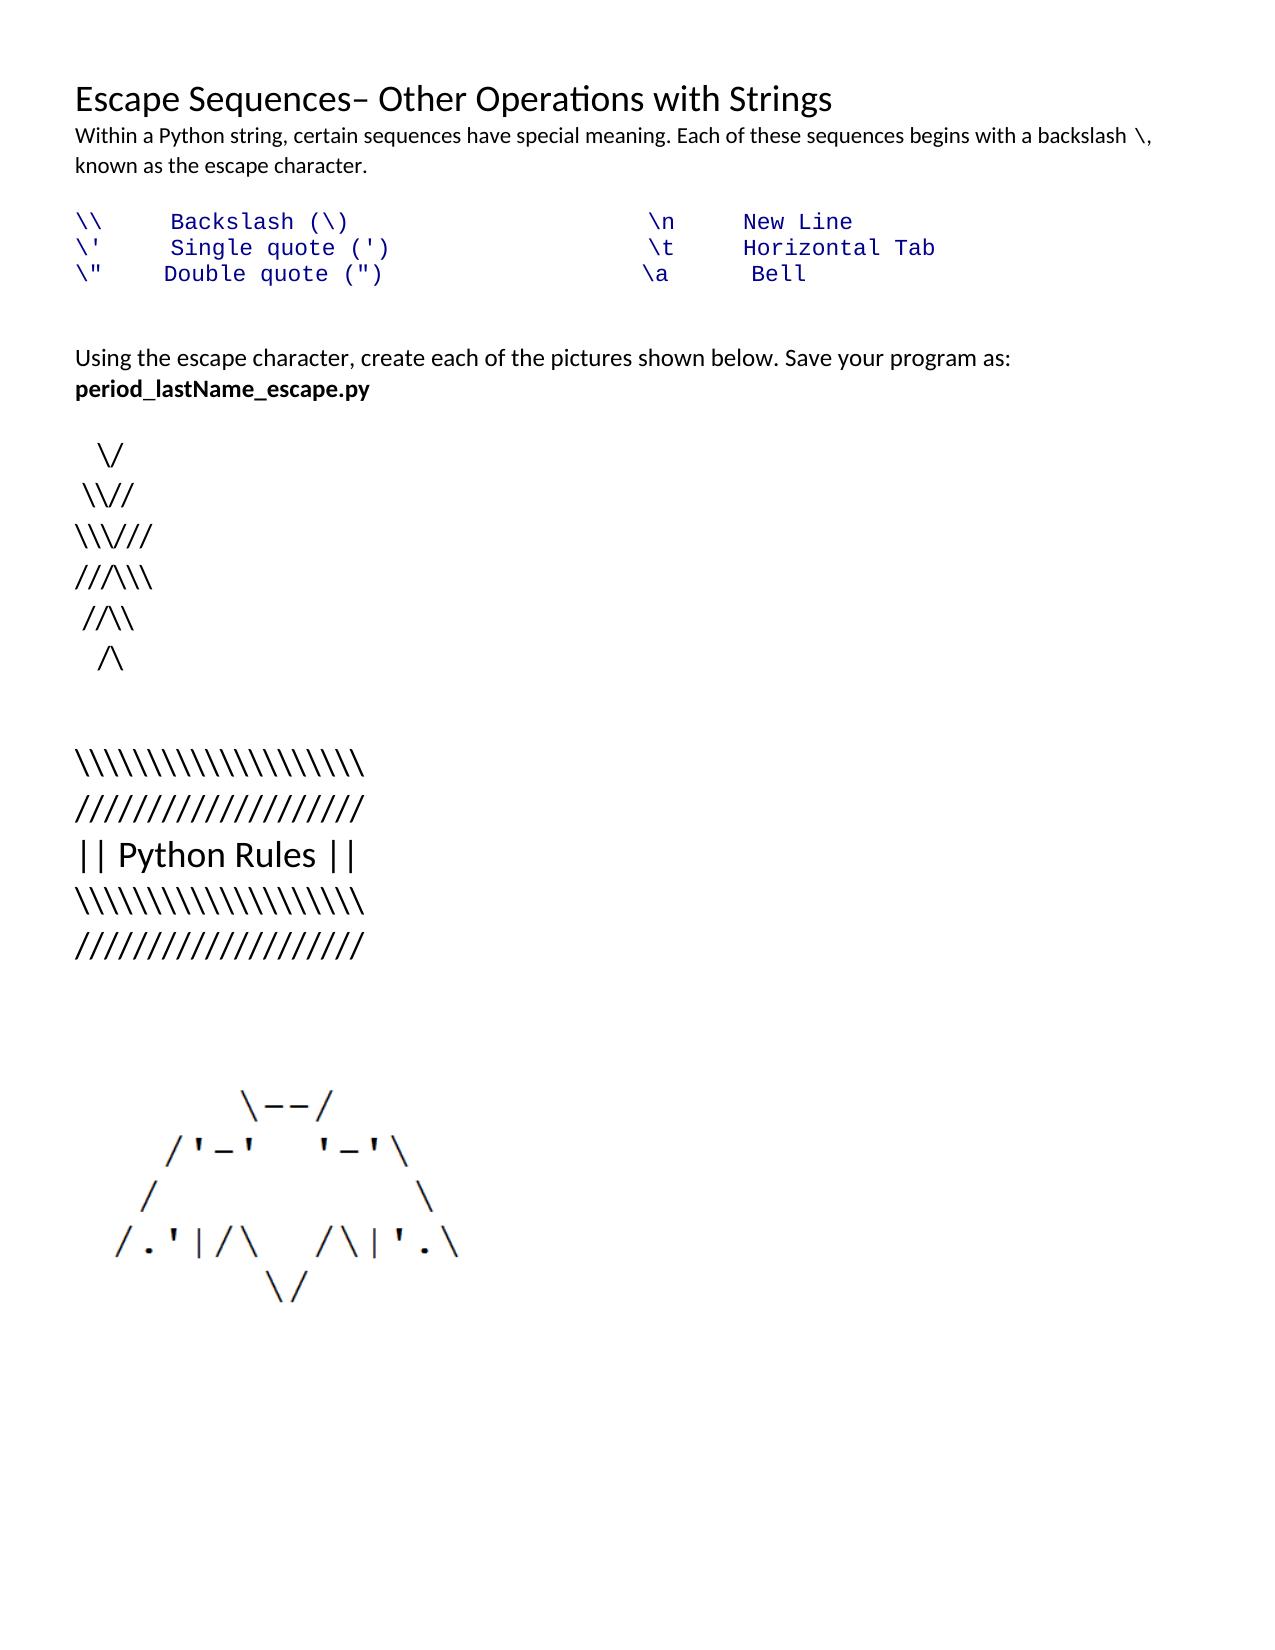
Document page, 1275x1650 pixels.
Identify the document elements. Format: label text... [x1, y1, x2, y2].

text Escape Sequences– Other Operations with Strings [75, 75, 1200, 121]
text //////////////////// [75, 922, 1200, 968]
text \\\\\\\\\\\\\\\\\\\\ [75, 739, 1200, 785]
text \' Single quote (') \t Horizontal Tab [75, 236, 1200, 262]
text \\\\\\\\\\\\\\\\\\\\ [75, 877, 1200, 922]
picture [75, 1060, 490, 1355]
text ///\\\ [75, 556, 1200, 597]
text \/ [75, 434, 1200, 474]
text //\\ [75, 597, 1200, 637]
text \" Double quote (") \a Bell [75, 262, 1200, 288]
text \\// [75, 474, 1200, 515]
text /\ [75, 637, 1200, 678]
text || Python Rules || [75, 831, 1200, 877]
text Within a Python string, certain sequences have special meaning. Each of these sequences begins with a backslash \, known as the escape character. [75, 121, 1200, 180]
text Using the escape character, create each of the pictures shown below. Save your program as: period_lastName_escape.py [75, 342, 1275, 403]
text \\ Backslash (\) \n New Line [75, 210, 1200, 236]
text \\\/// [75, 515, 1200, 556]
text //////////////////// [75, 785, 1200, 831]
